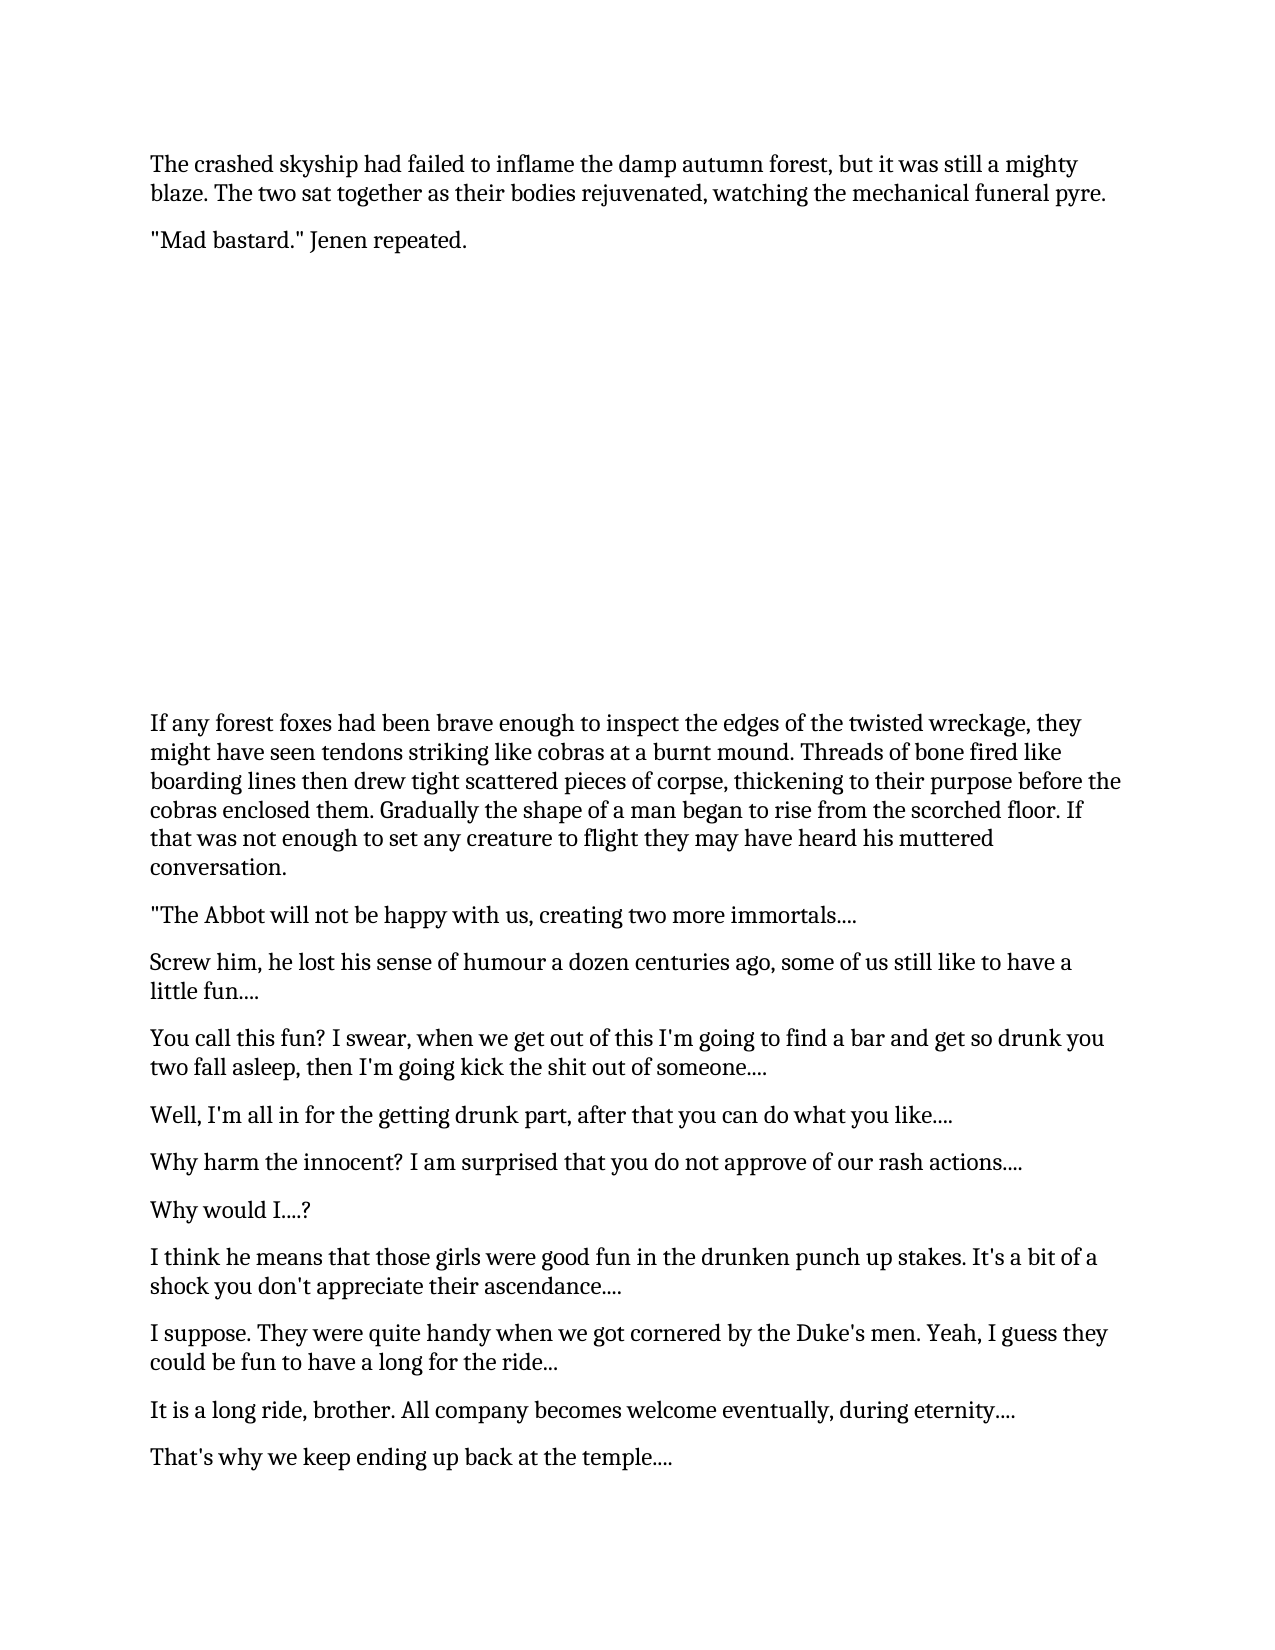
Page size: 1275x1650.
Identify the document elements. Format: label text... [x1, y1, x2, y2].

text I suppose. They were quite handy when we got cornered by the Duke's men. Yeah, I guess they could be fun to have a long for the ride... [150, 1319, 1125, 1377]
text "Mad bastard." Jenen repeated. [150, 226, 1125, 255]
text Why would I....? [150, 1196, 1125, 1224]
text The crashed skyship had failed to inflame the damp autumn forest, but it was still a mighty blaze. The two sat together as their bodies rejuvenated, watching the mechanical funeral pyre. [150, 150, 1125, 207]
text If any forest foxes had been brave enough to inspect the edges of the twisted wreckage, they might have seen tendons striking like cobras at a burnt mound. Threads of bone fired like boarding lines then drew tight scattered pieces of corpse, thickening to their purpose before the cobras enclosed them. Gradually the shape of a man began to rise from the scorched floor. If that was not enough to set any creature to flight they may have heard his muttered conversation. [150, 709, 1125, 882]
text Well, I'm all in for the getting drunk part, after that you can do what you like.... [150, 1101, 1125, 1129]
text I think he means that those girls were good fun in the drunken punch up stakes. It's a bit of a shock you don't appreciate their ascendance.... [150, 1243, 1125, 1301]
text "The Abbot will not be happy with us, creating two more immortals.... [150, 901, 1125, 929]
text It is a long ride, brother. All company becomes welcome eventually, during eternity.... [150, 1396, 1125, 1424]
text Screw him, he lost his sense of humour a dozen centuries ago, some of us still like to have a little fun.... [150, 948, 1125, 1006]
text You call this fun? I swear, when we get out of this I'm going to find a bar and get so drunk you two fall asleep, then I'm going kick the shit out of someone.... [150, 1024, 1125, 1082]
text Why harm the innocent? I am surprised that you do not approve of our rash actions.... [150, 1148, 1125, 1177]
text That's why we keep ending up back at the temple.... [150, 1443, 1125, 1472]
